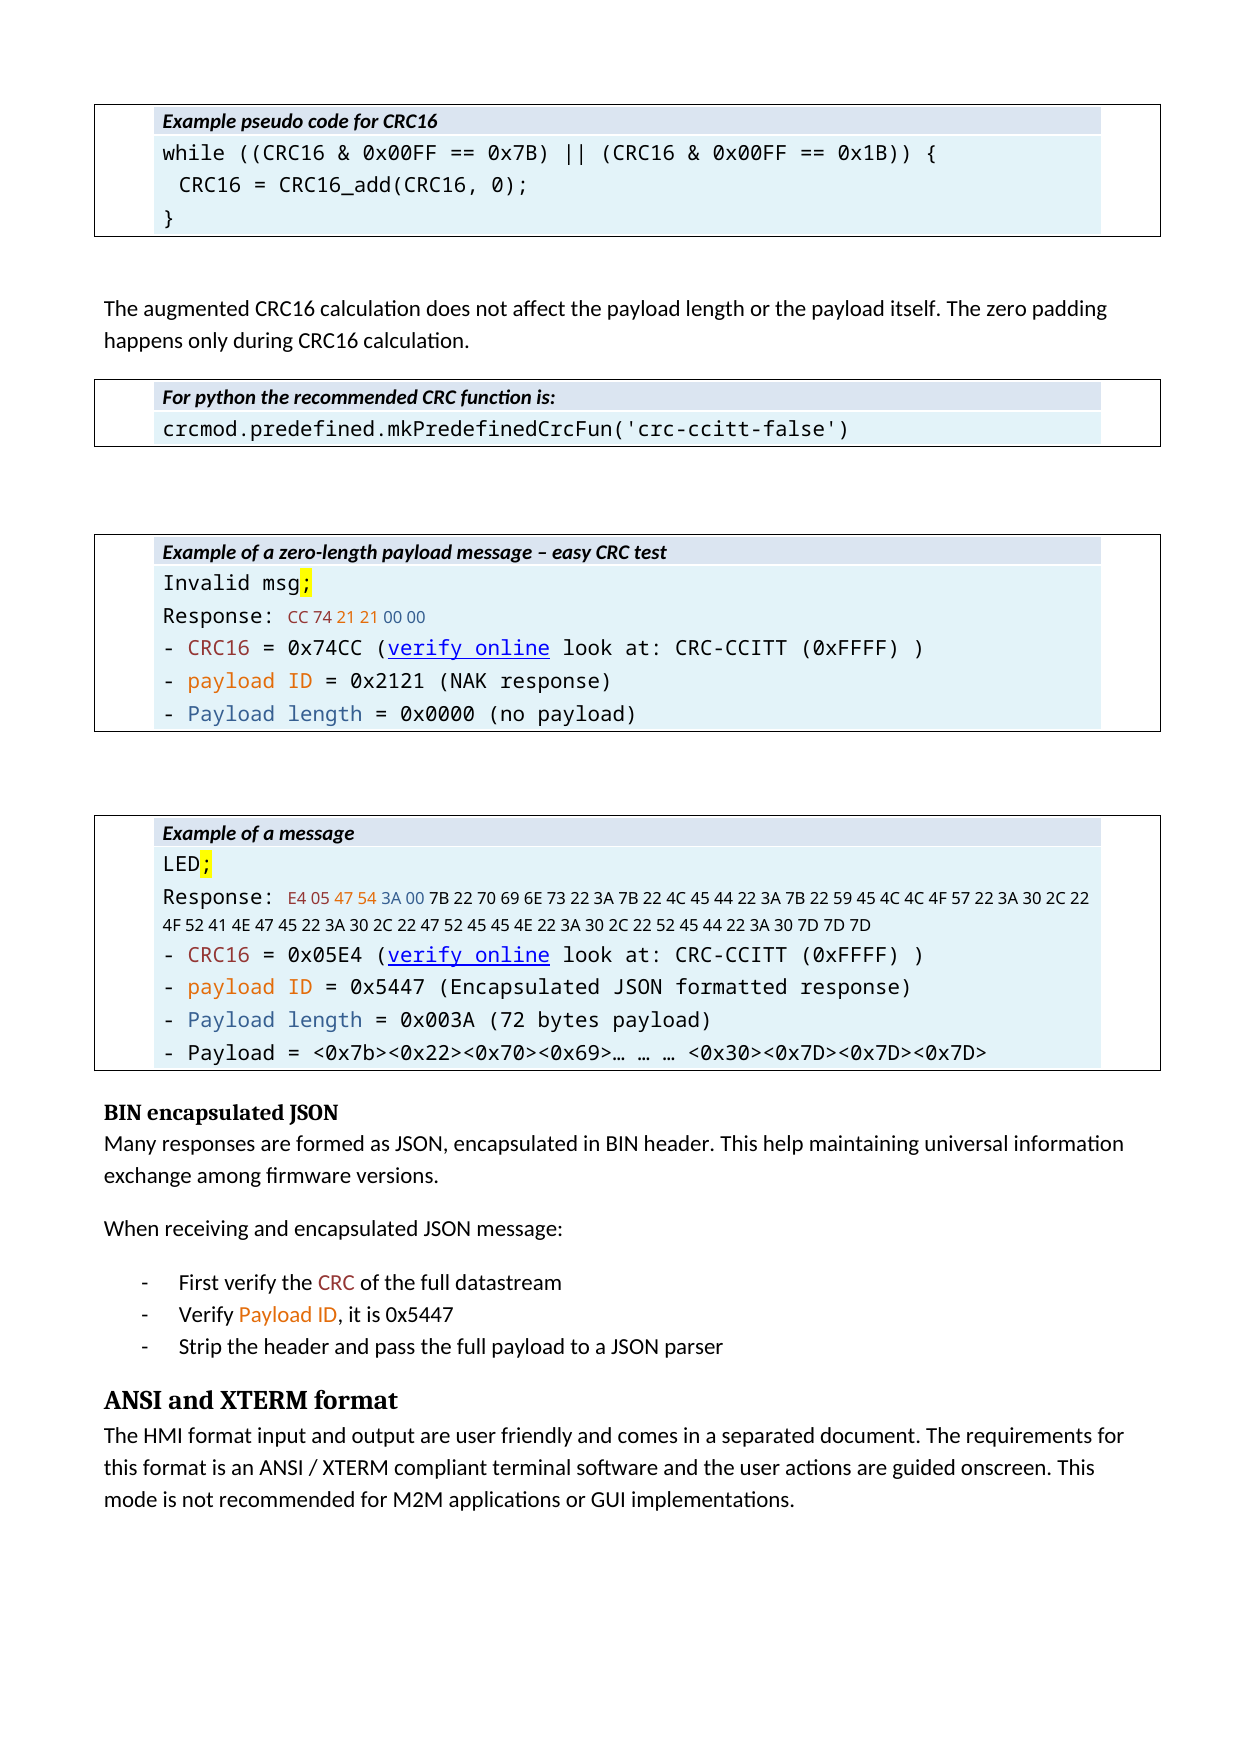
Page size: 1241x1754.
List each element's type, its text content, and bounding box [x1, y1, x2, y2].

text - Payload = <0x7b><0x22><0x70><0x69>… … … <0x30><0x7D><0x7D><0x7D> [154, 1036, 1101, 1068]
subtitle BIN encapsulated JSON [103, 1071, 1152, 1126]
text The HMI format input and output are user friendly and comes in a separated document. The requirements for this format is an ANSI / XTERM compliant terminal software and the user actions are guided onscreen. This mode is not recommended for M2M applications or GUI implementations. [103, 1421, 1152, 1513]
text Example pseudo code for CRC16 [154, 107, 1101, 134]
text Invalid msg; [154, 566, 1101, 597]
text - payload ID = 0x5447 (Encapsulated JSON formatted response) [154, 970, 1101, 1001]
text LED; [154, 847, 1101, 878]
text while ((CRC16 & 0x00FF == 0x7B) || (CRC16 & 0x00FF == 0x1B)) { [154, 136, 1101, 166]
list Verify Payload ID, it is 0x5447 [141, 1300, 1152, 1328]
text - Payload length = 0x0000 (no payload) [154, 697, 1101, 729]
subtitle ANSI and XTERM format [103, 1385, 1152, 1416]
text The augmented CRC16 calculation does not affect the payload length or the payload itself. The zero padding happens only during CRC16 calculation. [103, 294, 1152, 354]
text Many responses are formed as JSON, encapsulated in BIN header. This help maintaining universal information exchange among firmware versions. [103, 1129, 1152, 1189]
list Strip the header and pass the full payload to a JSON parser [141, 1332, 1152, 1360]
text - CRC16 = 0x74CC (verify online look at: CRC-CCITT (0xFFFF) ) [154, 631, 1101, 662]
text } [154, 201, 1101, 234]
text Example of a message [154, 818, 1101, 846]
text Example of a zero-length payload message – easy CRC test [154, 537, 1101, 564]
text crcmod.predefined.mkPredefinedCrcFun('crc-ccitt-false') [154, 412, 1101, 444]
text CRC16 = CRC16_add(CRC16, 0); [154, 168, 1101, 199]
text For python the recommended CRC function is: [154, 382, 1101, 410]
text When receiving and encapsulated JSON message: [103, 1214, 1152, 1243]
text - Payload length = 0x003A (72 bytes payload) [154, 1003, 1101, 1033]
text - CRC16 = 0x05E4 (verify online look at: CRC-CCITT (0xFFFF) ) [154, 938, 1101, 968]
subtitle BIN encapsulated JSON [103, 816, 1152, 1070]
text Response: E4 05 47 54 3A 00 7B 22 70 69 6E 73 22 3A 7B 22 4C 45 44 22 3A 7B 22 59 45 4C 4C 4F 57 22 3A 30 2C 22 4F 52 41 4E 47 45 22 3A 30 2C 22 47 52 45 45 4E 22 3A 30 2C 22 52 45 44 22 3A 30 7D 7D 7D [154, 880, 1101, 937]
text - payload ID = 0x2121 (NAK response) [154, 664, 1101, 694]
text Response: CC 74 21 21 00 00 [154, 599, 1101, 629]
list First verify the CRC of the full datastream [141, 1268, 1152, 1296]
